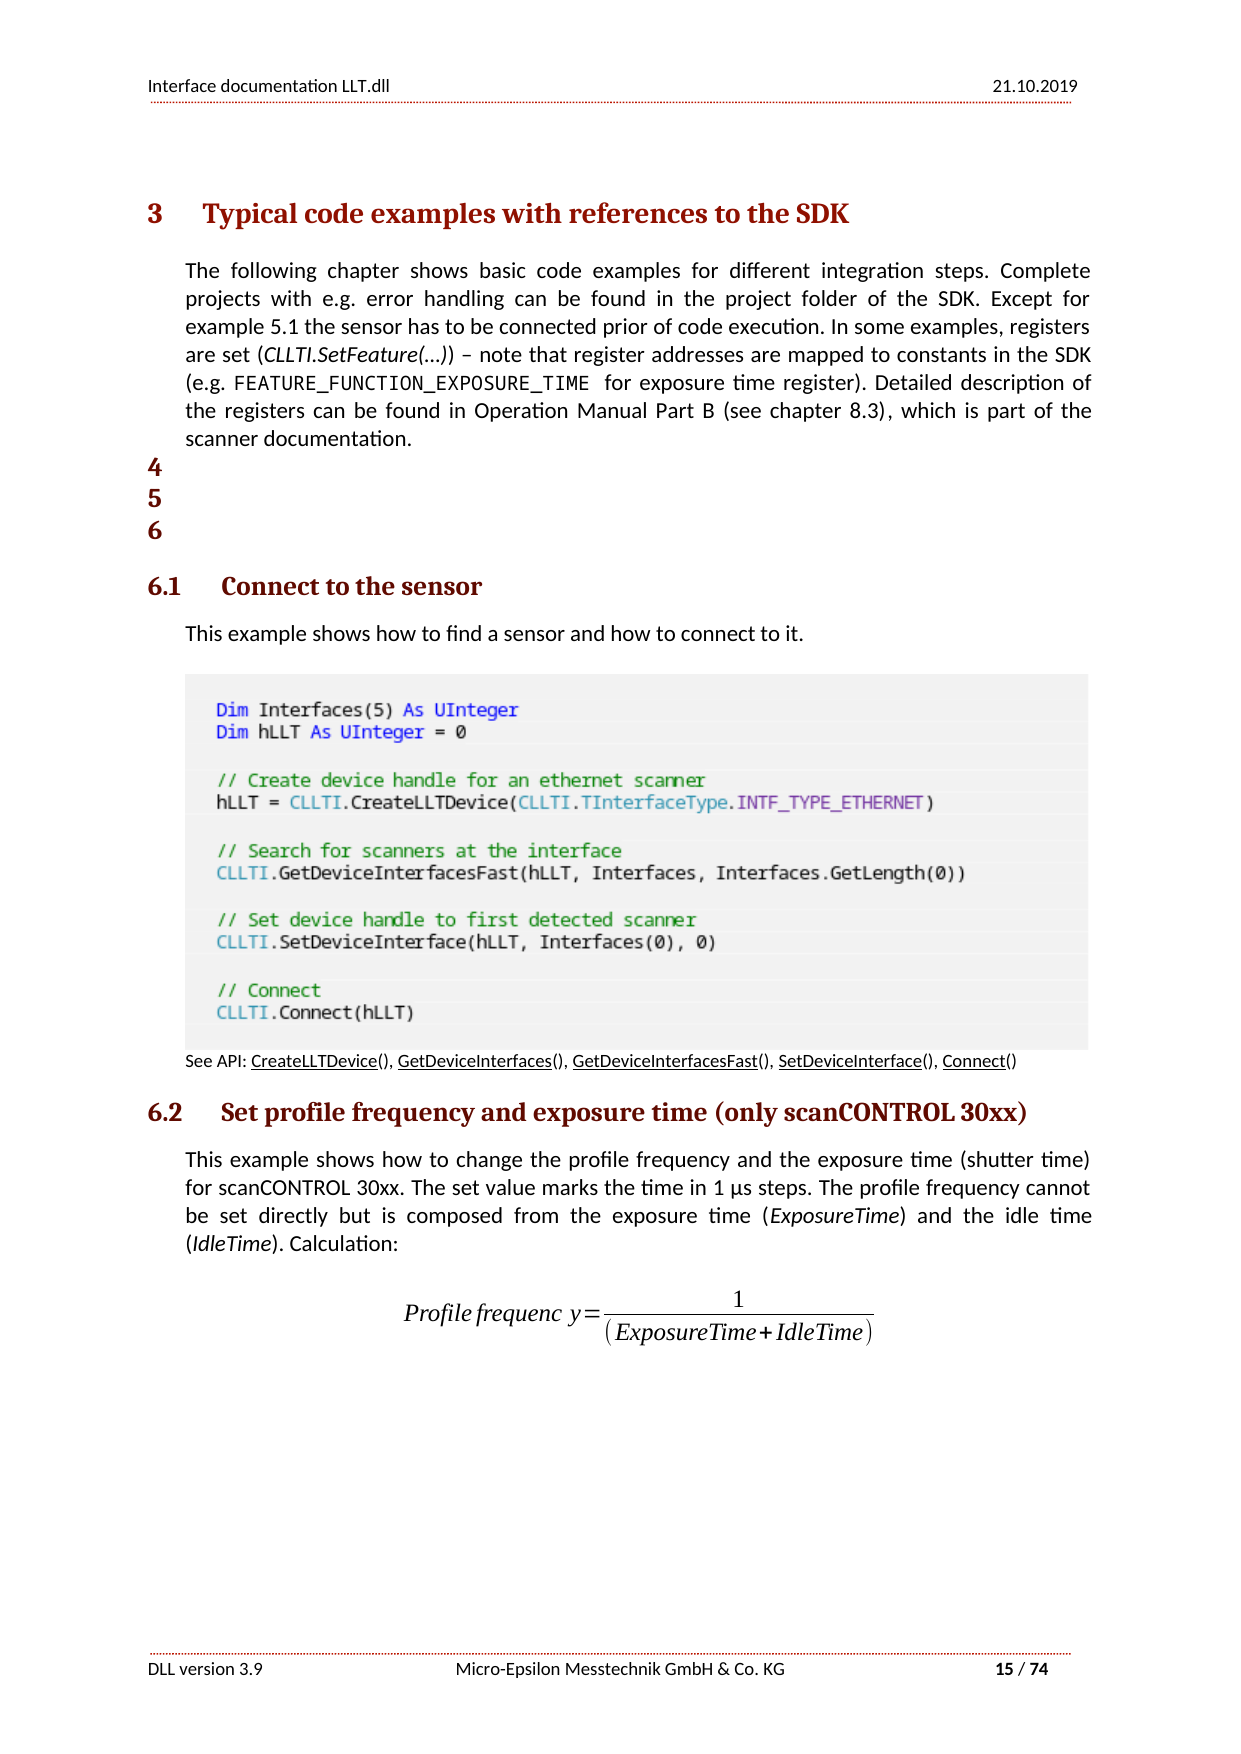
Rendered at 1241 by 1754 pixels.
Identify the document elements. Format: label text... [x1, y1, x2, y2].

subtitle Set profile frequency and exposure time (only scanCONTROL 30xx) [148, 1097, 1093, 1128]
list This example shows how to find a sensor and how to connect to it. [185, 619, 1093, 647]
list This example shows how to change the profile frequency and the exposure time (shutter time) for scanCONTROL 30xx. The set value marks the time in 1 µs steps. The profile frequency cannot be set directly but is composed from the exposure time (ExposureTime) and the idle time (IdleTime). Calculation: [185, 1145, 1093, 1257]
list See API: CreateLLTDevice(), GetDeviceInterfaces(), GetDeviceInterfacesFast(), SetDeviceInterface(), Connect() [185, 1049, 1093, 1072]
subtitle Connect to the sensor [148, 571, 1093, 602]
list The following chapter shows basic code examples for different integration steps. Complete projects with e.g. error handling can be found in the project folder of the SDK. Except for example 5.1 the sensor has to be connected prior of code execution. In some examples, registers are set (CLLTI.SetFeature(…)) – note that register addresses are mapped to constants in the SDK (e.g. FEATURE_FUNCTION_EXPOSURE_TIME for exposure time register). Detailed description of the registers can be found in Operation Manual Part B (see chapter 8.3), which is part of the scanner documentation. [185, 256, 1093, 452]
subtitle Typical code examples with references to the SDK [148, 198, 1093, 231]
